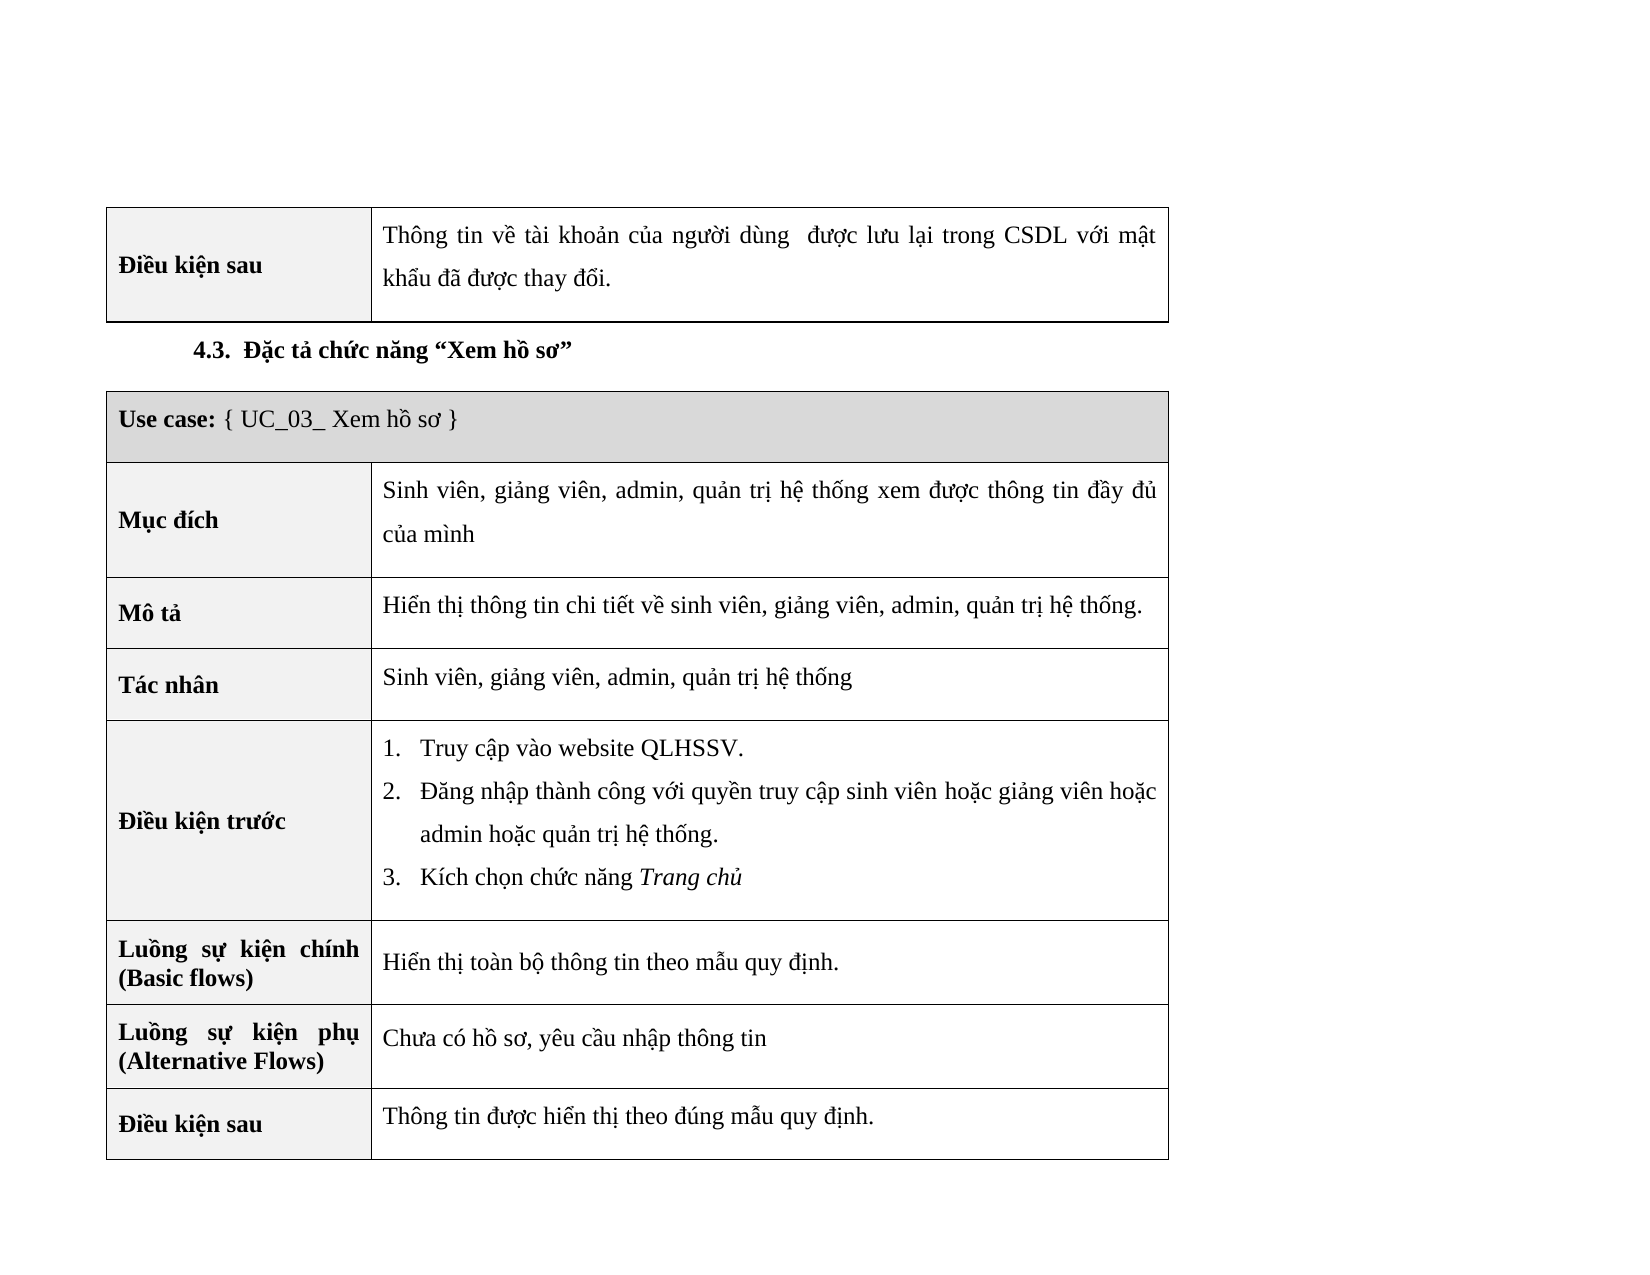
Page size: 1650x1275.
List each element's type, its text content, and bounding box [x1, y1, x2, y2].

table_cell Điều kiện trước [107, 721, 371, 920]
table_cell Chưa có hồ sơ, yêu cầu nhập thông tin [372, 1005, 1168, 1087]
table_cell Luồng sự kiện phụ (Alternative Flows) [107, 1005, 371, 1087]
table_header Use case: { UC_03_ Xem hồ sơ } [107, 392, 1168, 462]
table_cell Mục đích [107, 463, 371, 577]
table_cell Sinh viên, giảng viên, admin, quản trị hệ thống xem được thông tin đầy đủ của mình [372, 463, 1168, 577]
table_cell Mô tả [107, 578, 371, 648]
table_cell Thông tin về tài khoản của người dùng được lưu lại trong CSDL với mật khẩu đã được thay đổi. [372, 208, 1168, 321]
table_cell Điều kiện sau [107, 1089, 371, 1159]
table_cell Truy cập vào website QLHSSV. Đăng nhập thành công với quyền truy cập sinh viên hoặc giảng viên hoặc admin hoặc quản trị hệ thống. Kích chọn chức năng Trang chủ [372, 721, 1168, 920]
table_cell Tác nhân [107, 649, 371, 719]
table_cell Hiển thị toàn bộ thông tin theo mẫu quy định. [372, 921, 1168, 1004]
table_cell Sinh viên, giảng viên, admin, quản trị hệ thống [372, 649, 1168, 719]
table_cell Thông tin được hiển thị theo đúng mẫu quy định. [372, 1089, 1168, 1159]
table_cell Luồng sự kiện chính (Basic flows) [107, 921, 371, 1004]
table_cell Điều kiện sau [107, 208, 371, 321]
table_cell Hiển thị thông tin chi tiết về sinh viên, giảng viên, admin, quản trị hệ thống. [372, 578, 1168, 648]
list 4.3. Đặc tả chức năng “Xem hồ sơ” [193, 335, 1532, 364]
